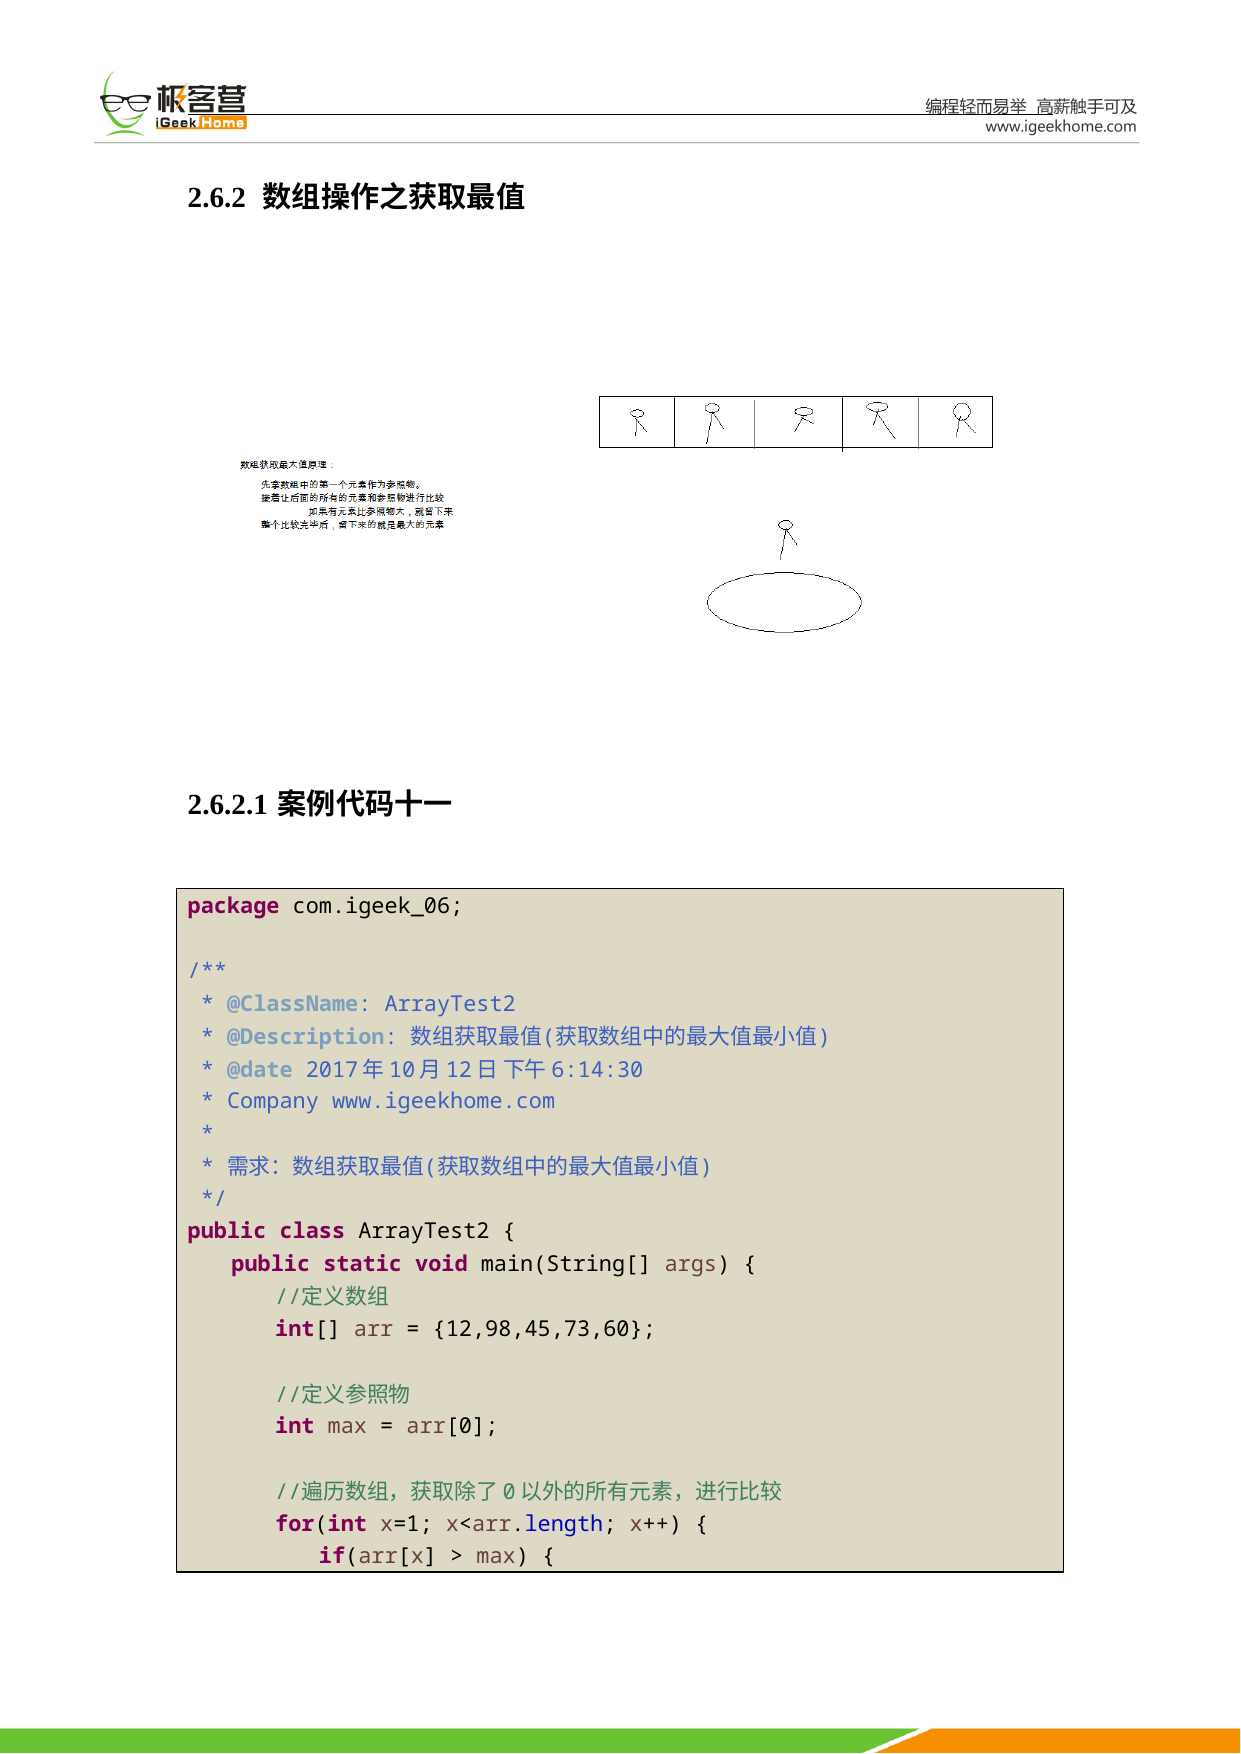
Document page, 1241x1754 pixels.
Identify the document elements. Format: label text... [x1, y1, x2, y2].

subtitle 数组操作之获取最值 [187, 162, 1053, 227]
subtitle 案例代码十一 [187, 769, 1053, 834]
picture [187, 285, 1152, 731]
picture [0, 1, 1241, 151]
picture [0, 1690, 1241, 1753]
